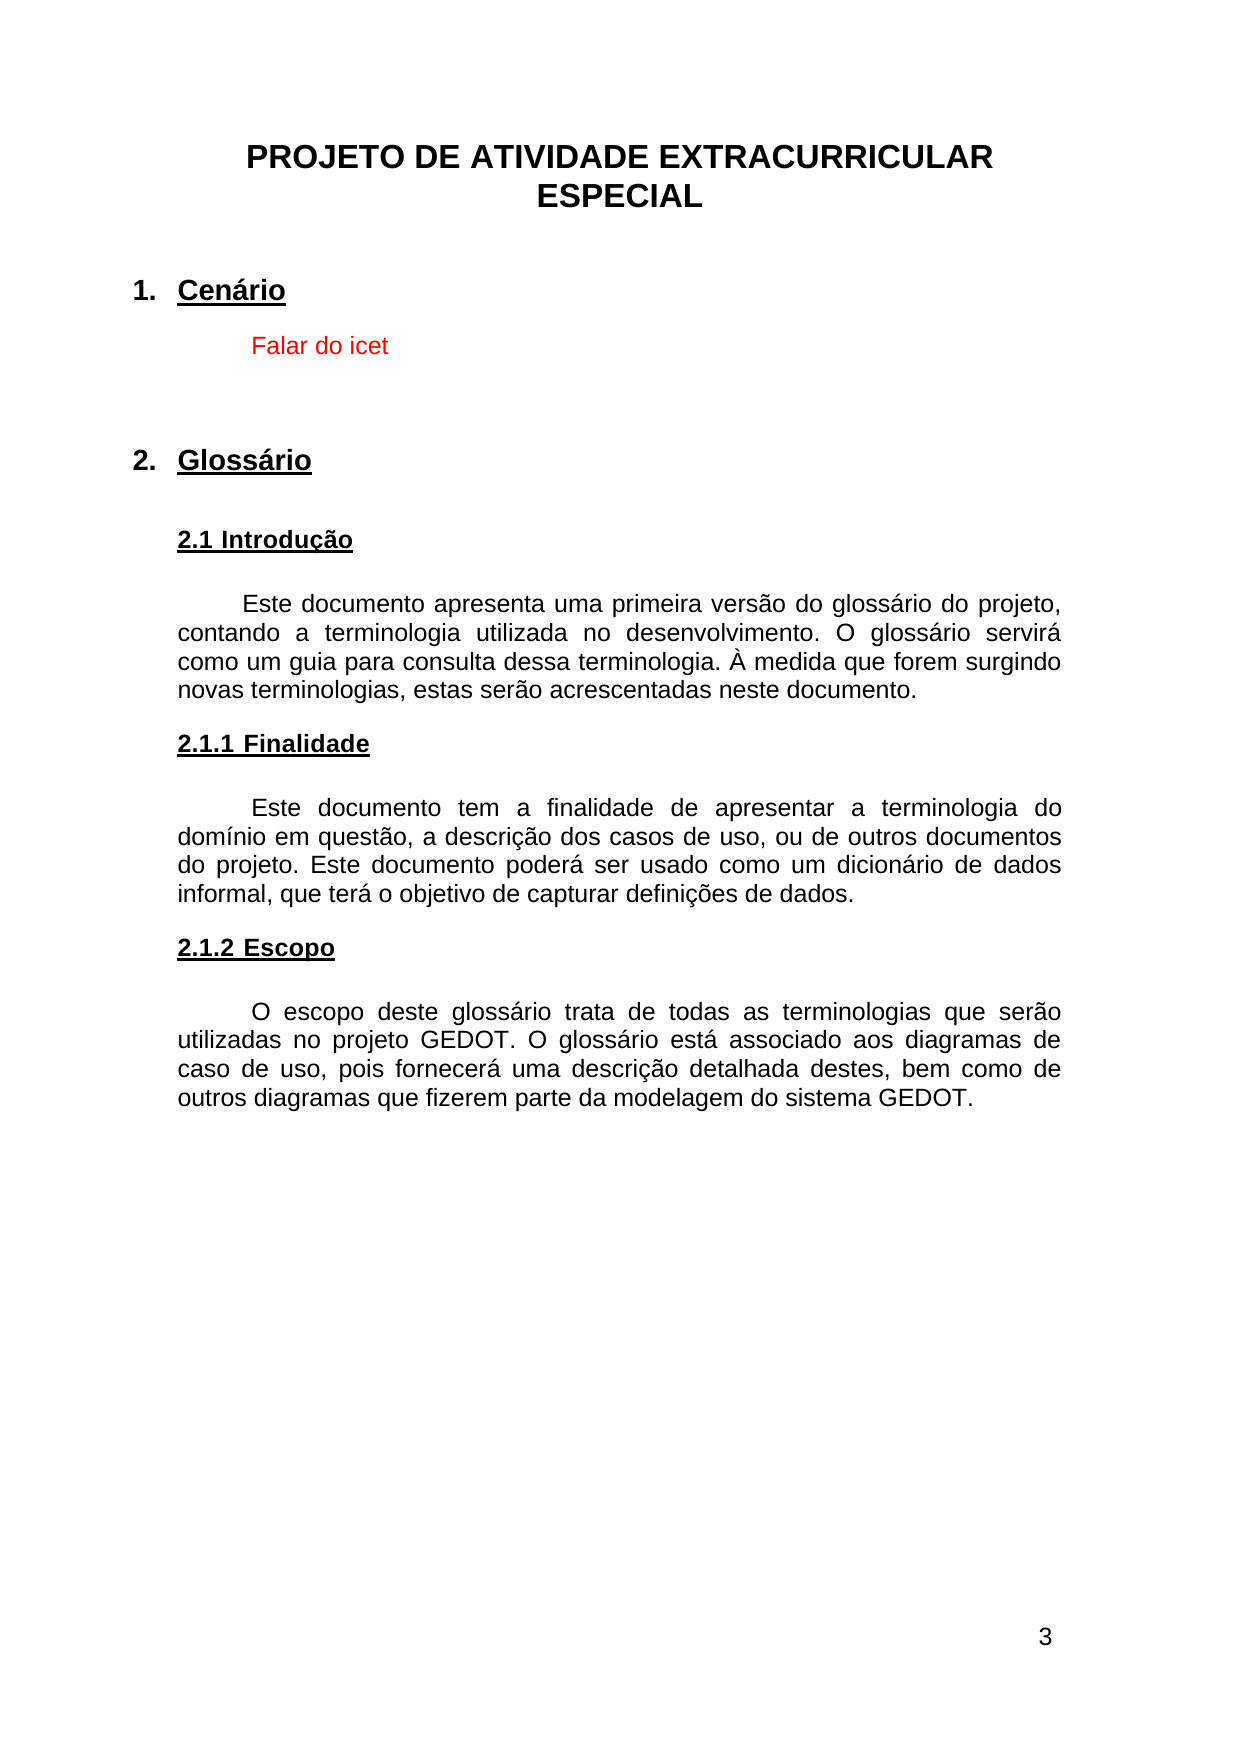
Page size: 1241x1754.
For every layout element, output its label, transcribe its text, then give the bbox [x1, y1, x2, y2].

list Escopo [177, 933, 1132, 962]
subtitle Cenário [132, 273, 1132, 307]
list Finalidade [177, 729, 1132, 758]
text Este documento apresenta uma primeira versão do glossário do projeto, contando a terminologia utilizada no desenvolvimento. O glossário servirá como um guia para consulta dessa terminologia. À medida que forem surgindo novas terminologias, estas serão acrescentadas neste documento. [177, 589, 1063, 704]
text Este documento tem a finalidade de apresentar a terminologia do domínio em questão, a descrição dos casos de uso, ou de outros documentos do projeto. Este documento poderá ser usado como um dicionário de dados informal, que terá o objetivo de capturar definições de dados. [177, 793, 1063, 908]
text PROJETO DE ATIVIDADE EXTRACURRICULAR ESPECIAL [174, 137, 1065, 214]
list Introdução [177, 526, 1132, 554]
text O escopo deste glossário trata de todas as terminologias que serão utilizadas no projeto GEDOT. O glossário está associado aos diagramas de caso de uso, pois fornecerá uma descrição detalhada destes, bem como de outros diagramas que fizerem parte da modelagem do sistema GEDOT. [177, 997, 1063, 1112]
subtitle Glossário [132, 442, 1132, 476]
text Falar do icet [177, 331, 1063, 360]
